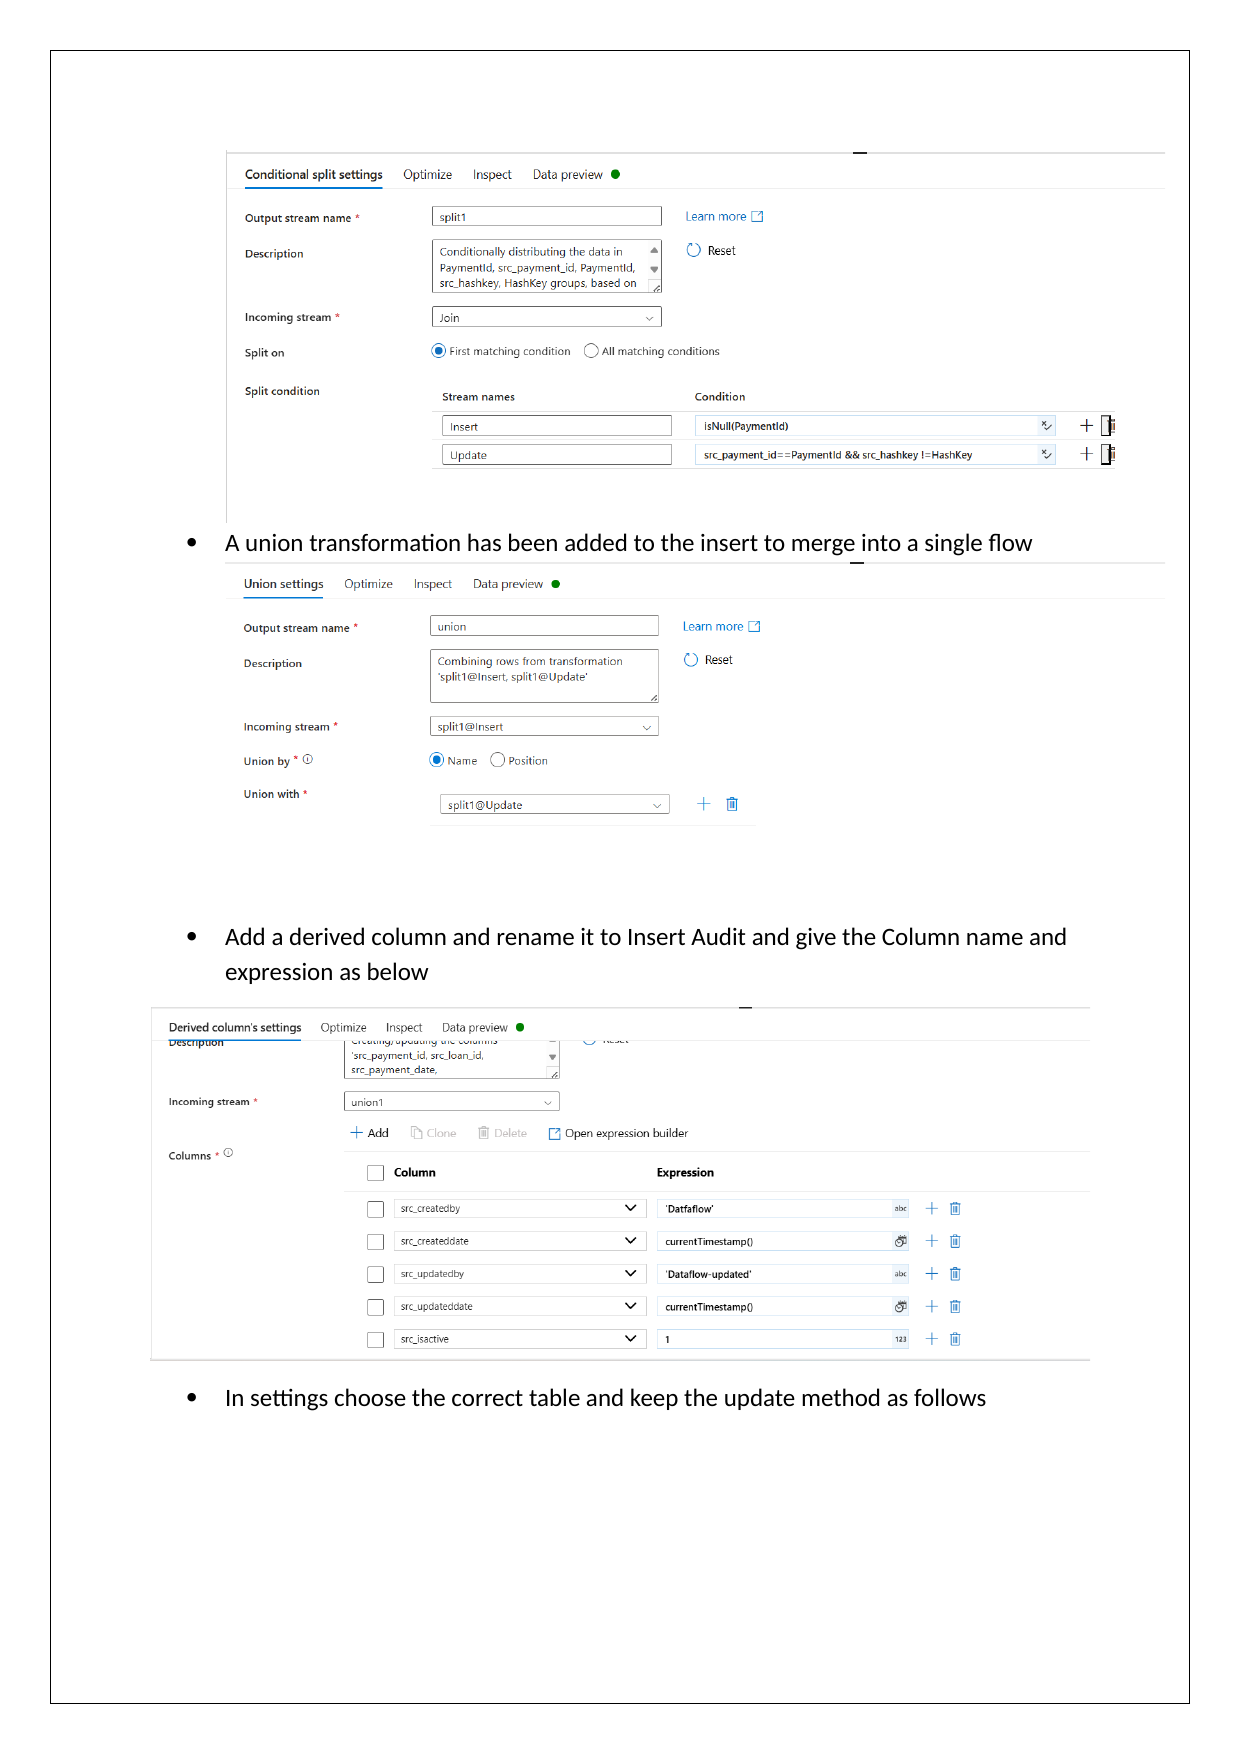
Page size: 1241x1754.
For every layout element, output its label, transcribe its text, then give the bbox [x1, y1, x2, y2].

picture [225, 562, 1166, 917]
list Add a derived column and rename it to Insert Audit and give the Column name and expression as below [187, 921, 1090, 986]
picture [150, 1007, 1091, 1361]
list In settings choose the correct table and keep the update method as follows [187, 1382, 1090, 1413]
list A union transformation has been added to the insert to merge into a single flow [187, 527, 1090, 558]
picture [225, 150, 1166, 523]
